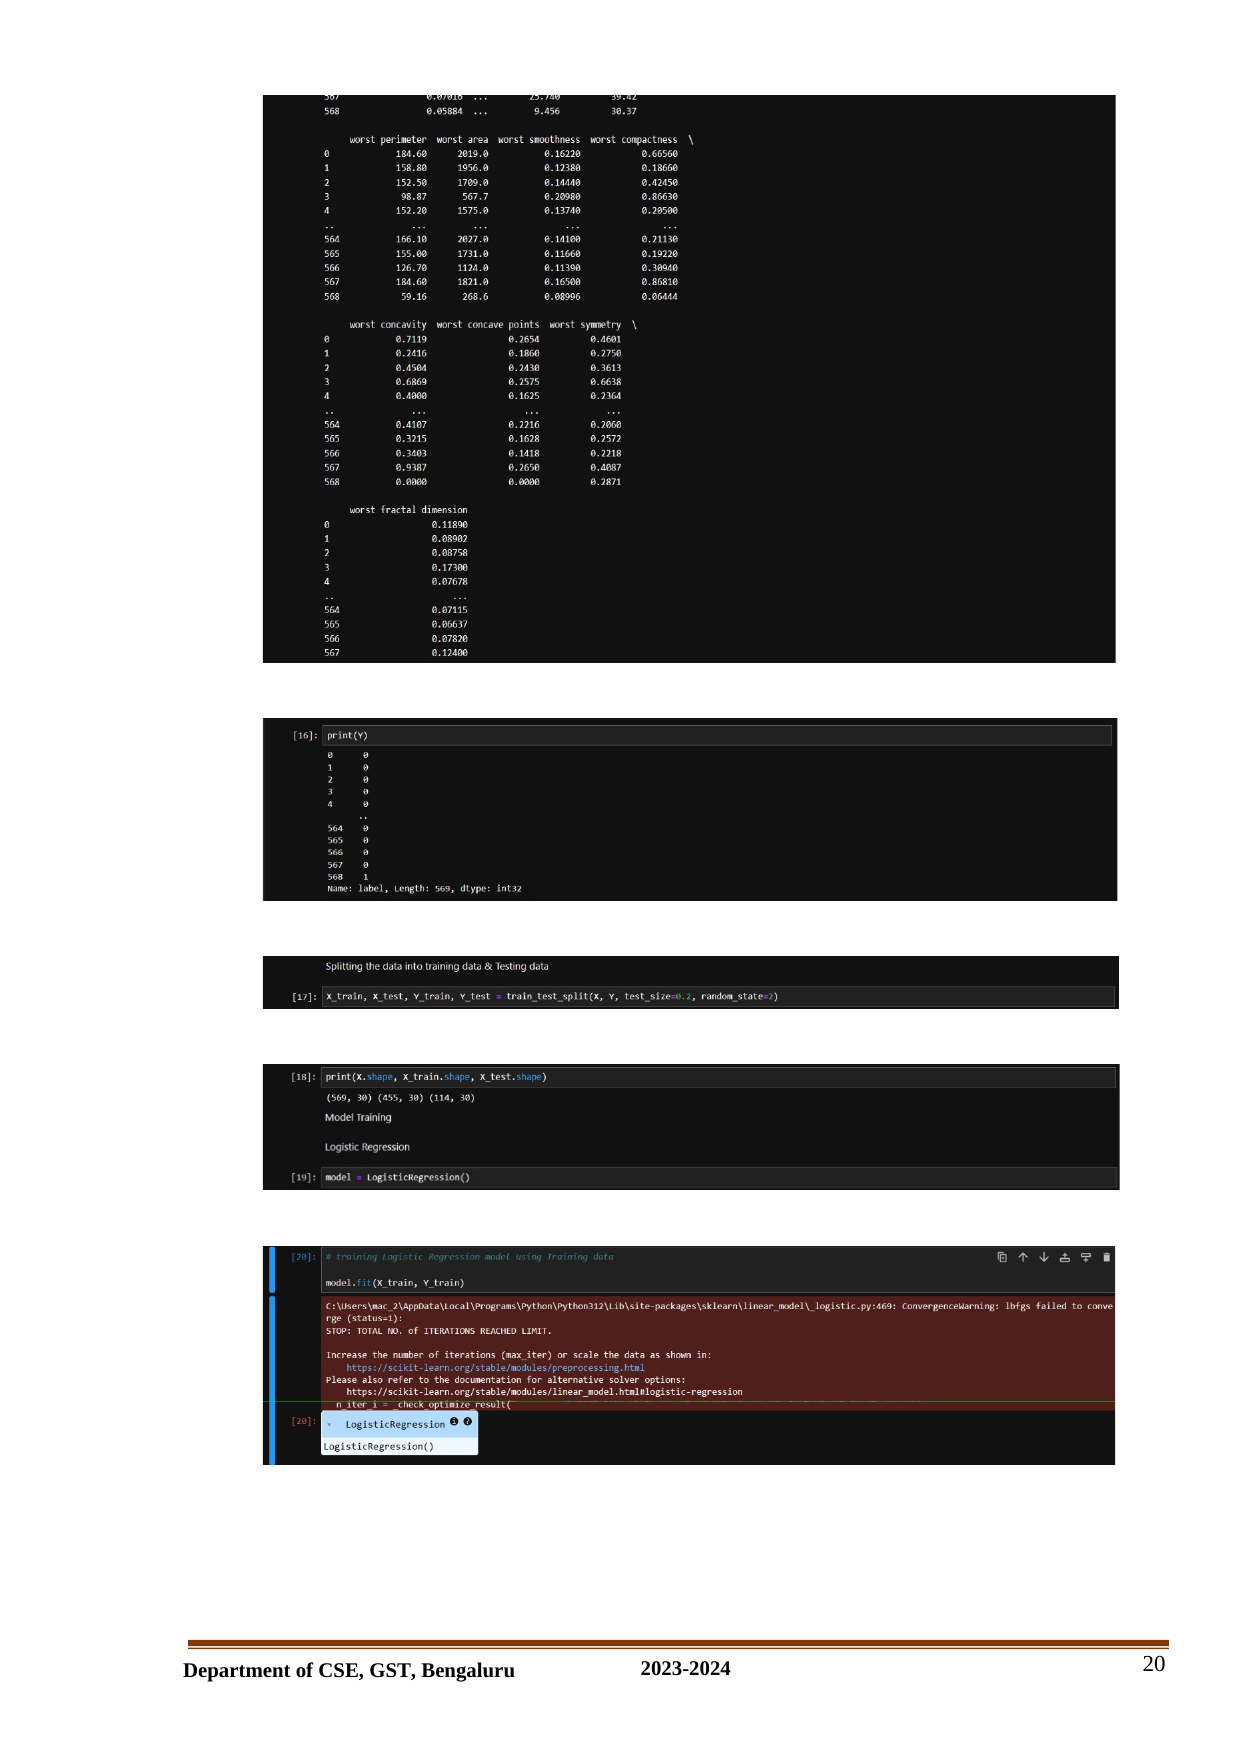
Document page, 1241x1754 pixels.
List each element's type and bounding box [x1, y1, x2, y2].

picture [262, 1064, 1120, 1190]
picture [262, 95, 1116, 663]
picture [262, 718, 1118, 901]
picture [262, 1246, 1116, 1465]
picture [262, 956, 1119, 1009]
